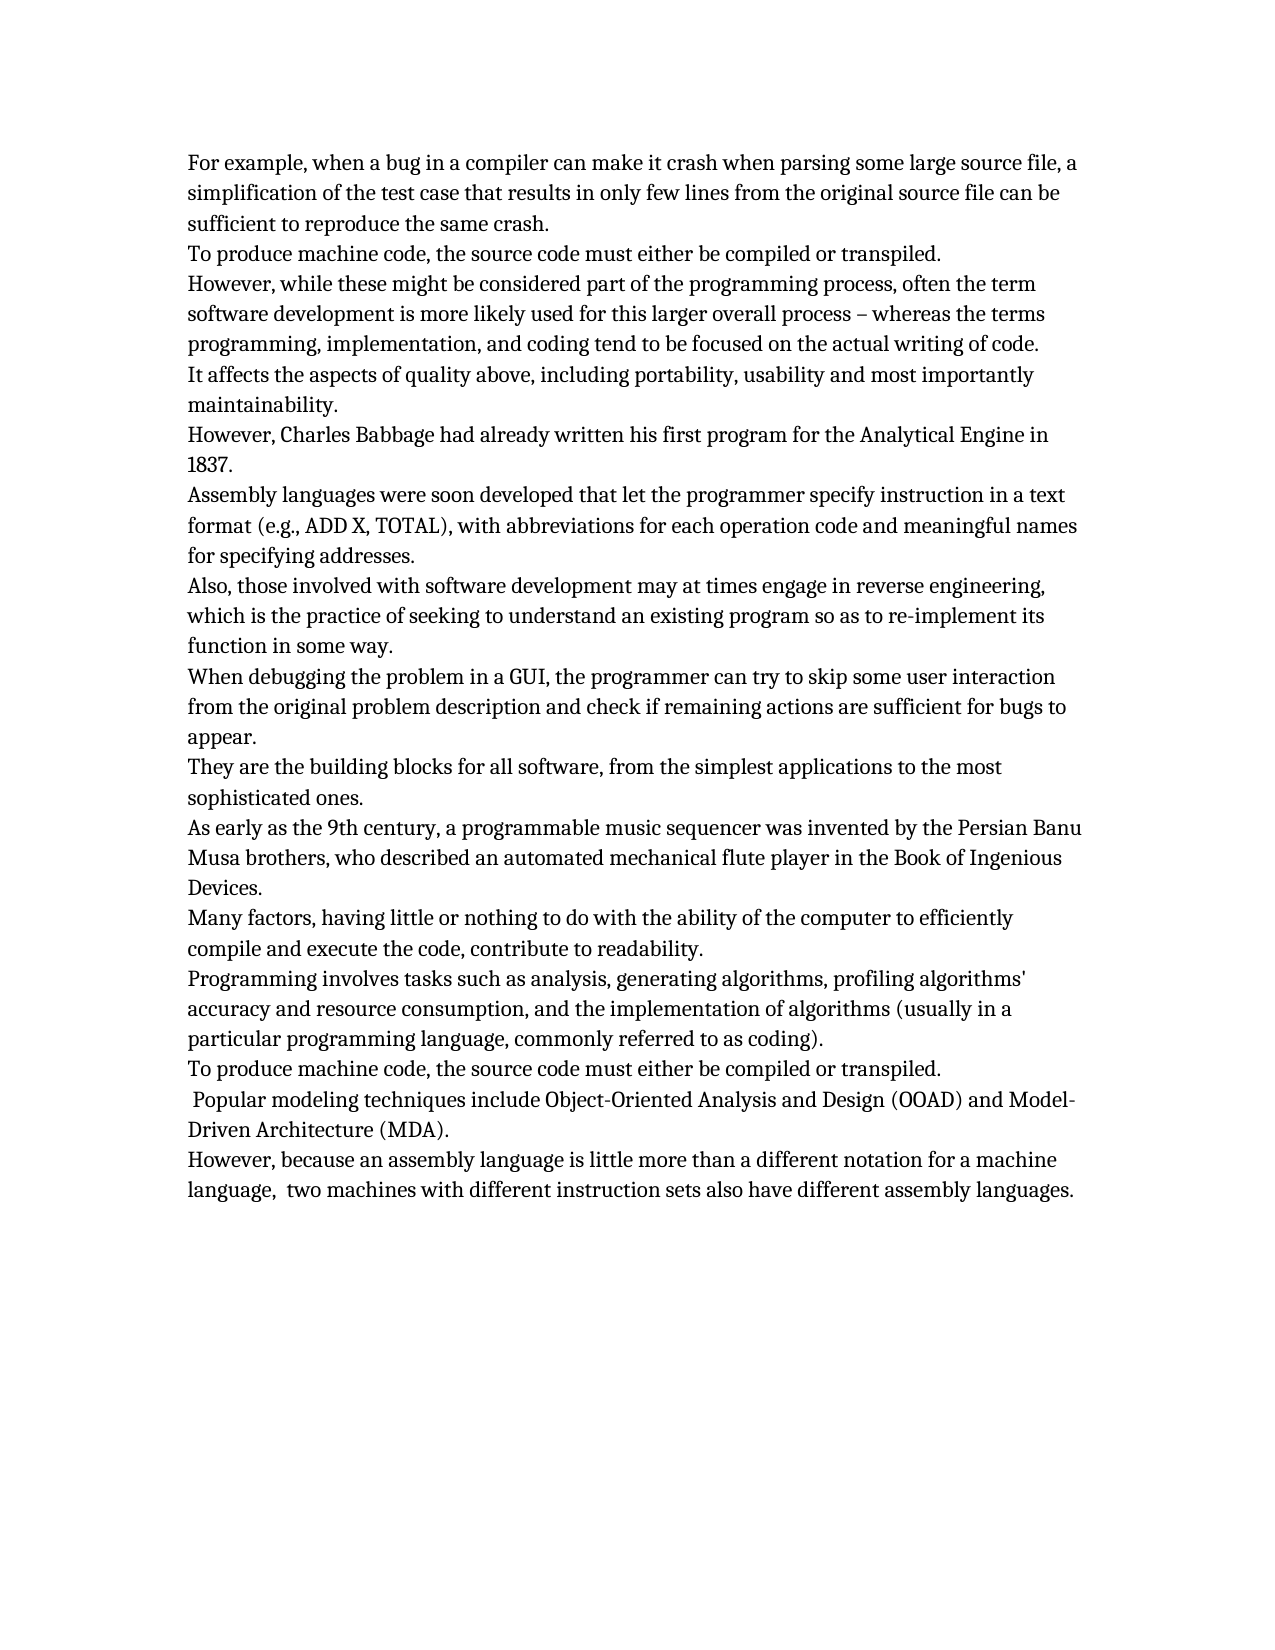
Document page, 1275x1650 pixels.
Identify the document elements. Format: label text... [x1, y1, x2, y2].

text For example, when a bug in a compiler can make it crash when parsing some large source file, a simplification of the test case that results in only few lines from the original source file can be sufficient to reproduce the same crash. To produce machine code, the source code must either be compiled or transpiled. However, while these might be considered part of the programming process, often the term software development is more likely used for this larger overall process – whereas the terms programming, implementation, and coding tend to be focused on the actual writing of code. It affects the aspects of quality above, including portability, usability and most importantly maintainability. However, Charles Babbage had already written his first program for the Analytical Engine in 1837. Assembly languages were soon developed that let the programmer specify instruction in a text format (e.g., ADD X, TOTAL), with abbreviations for each operation code and meaningful names for specifying addresses. Also, those involved with software development may at times engage in reverse engineering, which is the practice of seeking to understand an existing program so as to re-implement its function in some way. When debugging the problem in a GUI, the programmer can try to skip some user interaction from the original problem description and check if remaining actions are sufficient for bugs to appear. They are the building blocks for all software, from the simplest applications to the most sophisticated ones. As early as the 9th century, a programmable music sequencer was invented by the Persian Banu Musa brothers, who described an automated mechanical flute player in the Book of Ingenious Devices. Many factors, having little or nothing to do with the ability of the computer to efficiently compile and execute the code, contribute to readability. Programming involves tasks such as analysis, generating algorithms, profiling algorithms' accuracy and resource consumption, and the implementation of algorithms (usually in a particular programming language, commonly referred to as coding). To produce machine code, the source code must either be compiled or transpiled. Popular modeling techniques include Object-Oriented Analysis and Design (OOAD) and Model-Driven Architecture (MDA). However, because an assembly language is little more than a different notation for a machine language, two machines with different instruction sets also have different assembly languages. [187, 150, 1087, 1203]
